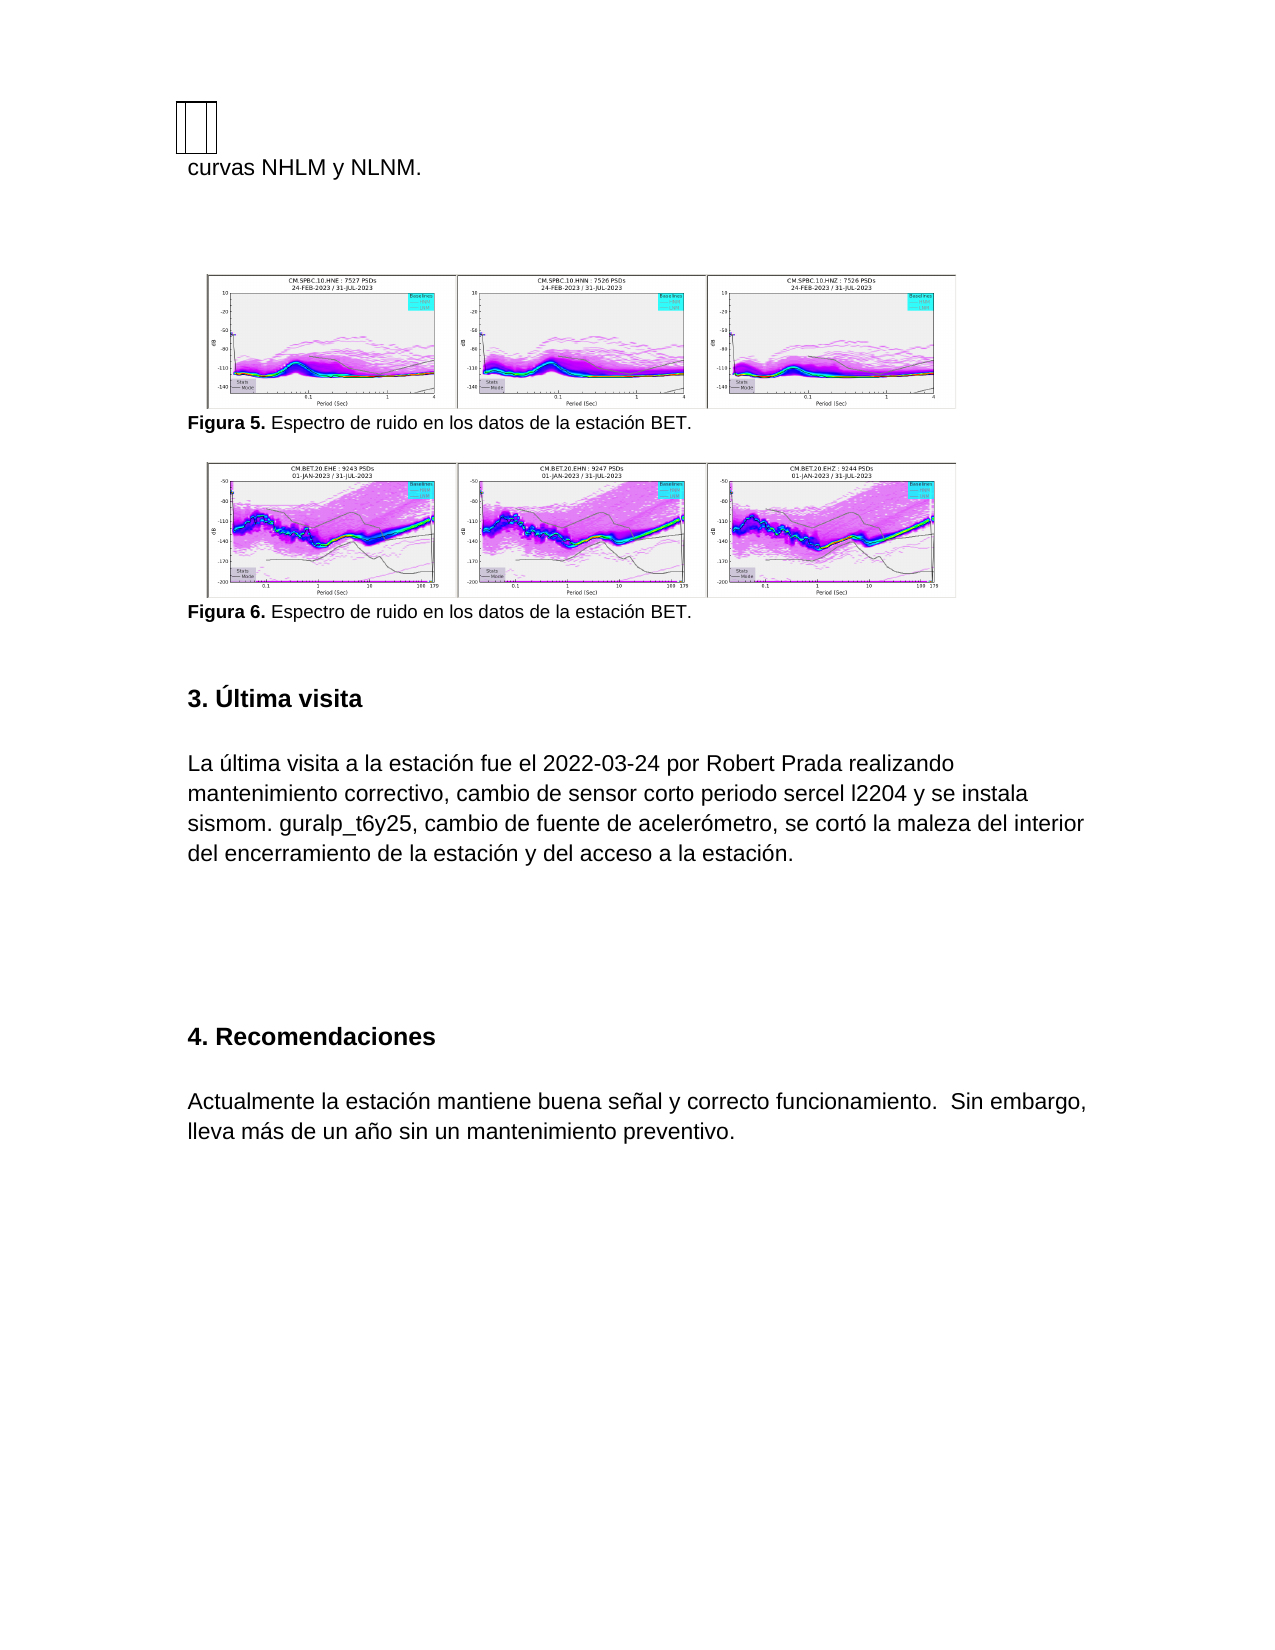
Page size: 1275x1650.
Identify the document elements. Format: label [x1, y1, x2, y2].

picture [206, 462, 957, 598]
text [187, 153, 1087, 1204]
picture [206, 274, 957, 409]
